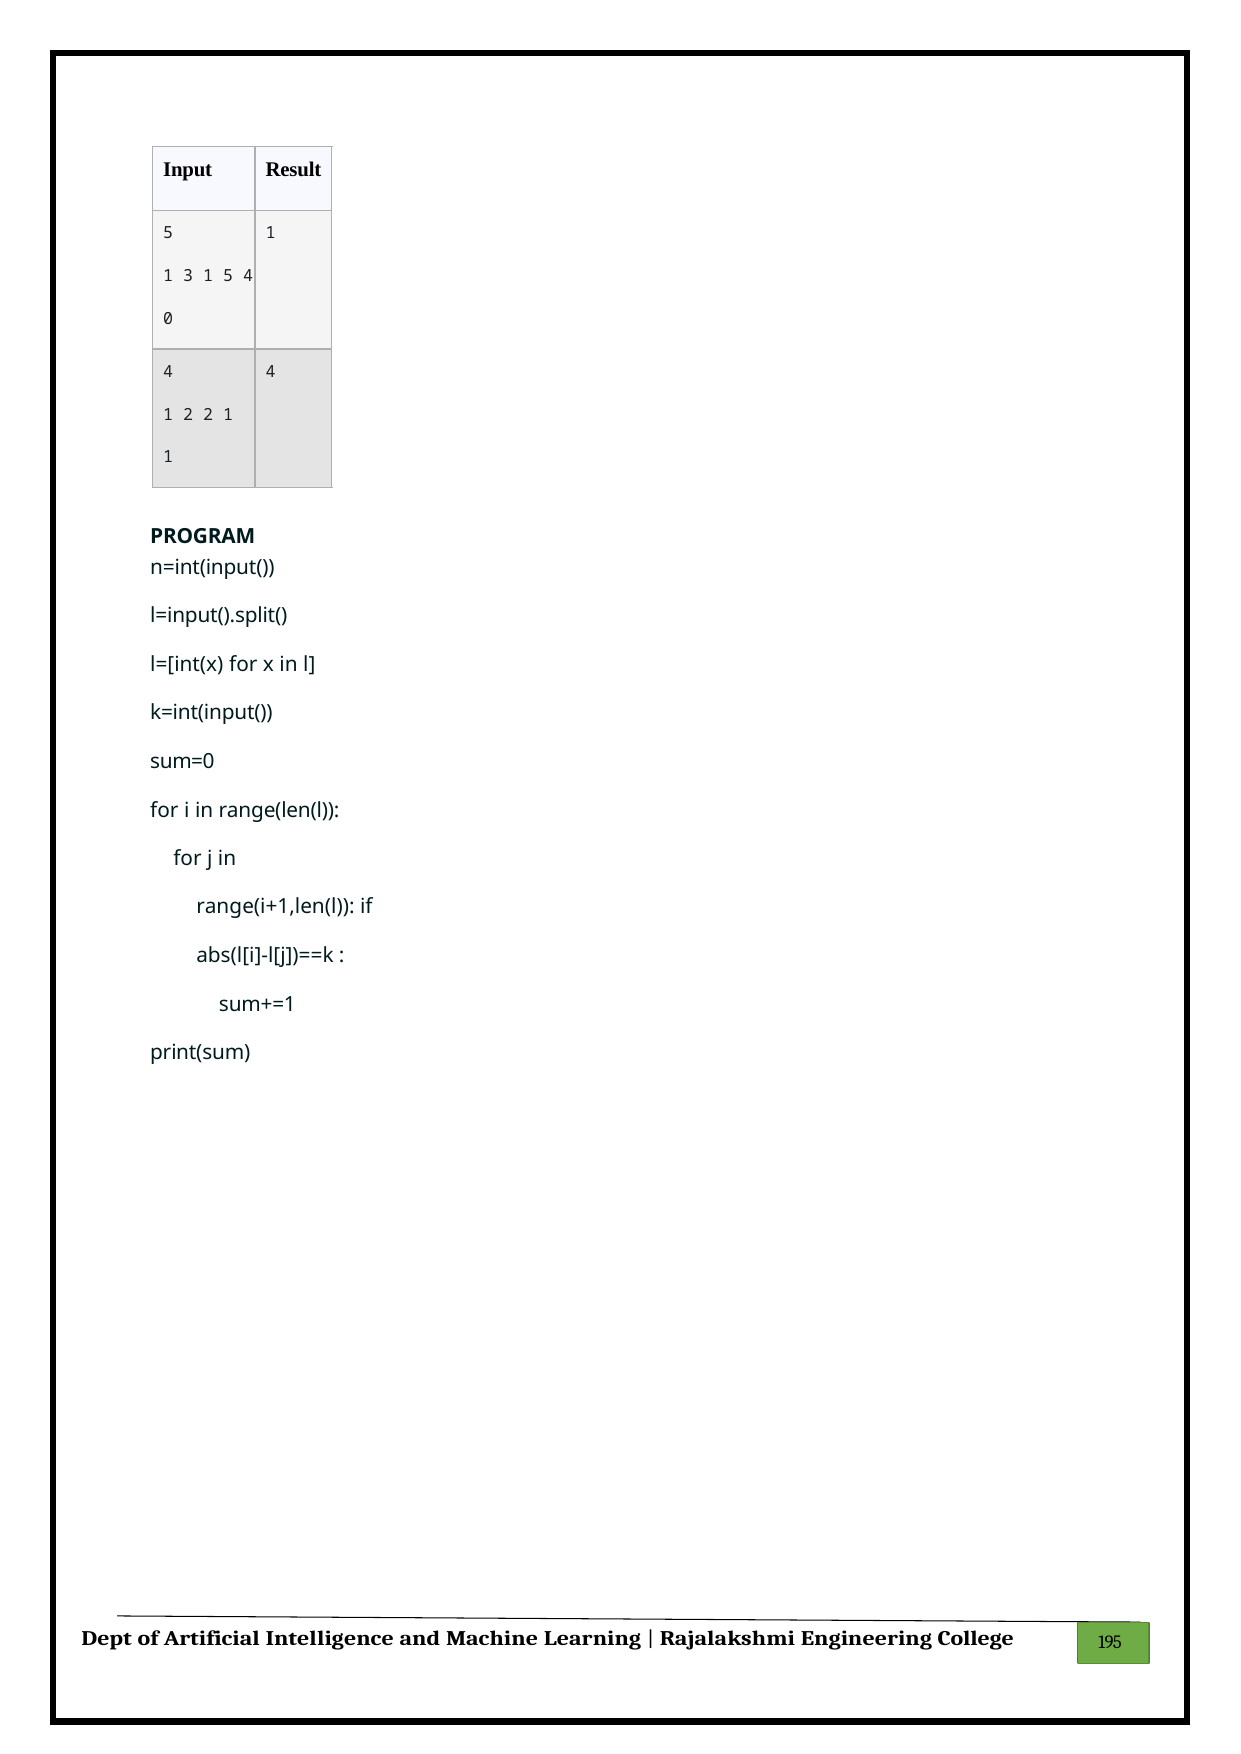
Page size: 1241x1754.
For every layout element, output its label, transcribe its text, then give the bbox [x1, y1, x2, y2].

table_cell 4 [256, 350, 331, 487]
subtitle PROGRAM [150, 521, 1105, 549]
table_cell 4 1 2 2 1 1 [153, 350, 254, 487]
table_header Result [256, 147, 331, 210]
text for j in range(i+1,len(l)): if abs(l[i]-l[j])==k : [173, 843, 393, 968]
table_cell 1 [256, 211, 331, 348]
text for i in range(len(l)): [150, 795, 1105, 823]
text sum+=1 print(sum) [150, 989, 297, 1066]
table_cell 5 1 3 1 5 4 0 [153, 211, 254, 348]
text n=int(input()) l=input().split() l=[int(x) for x in l] k=int(input()) sum=0 [150, 552, 316, 774]
table_header Input [153, 147, 254, 210]
